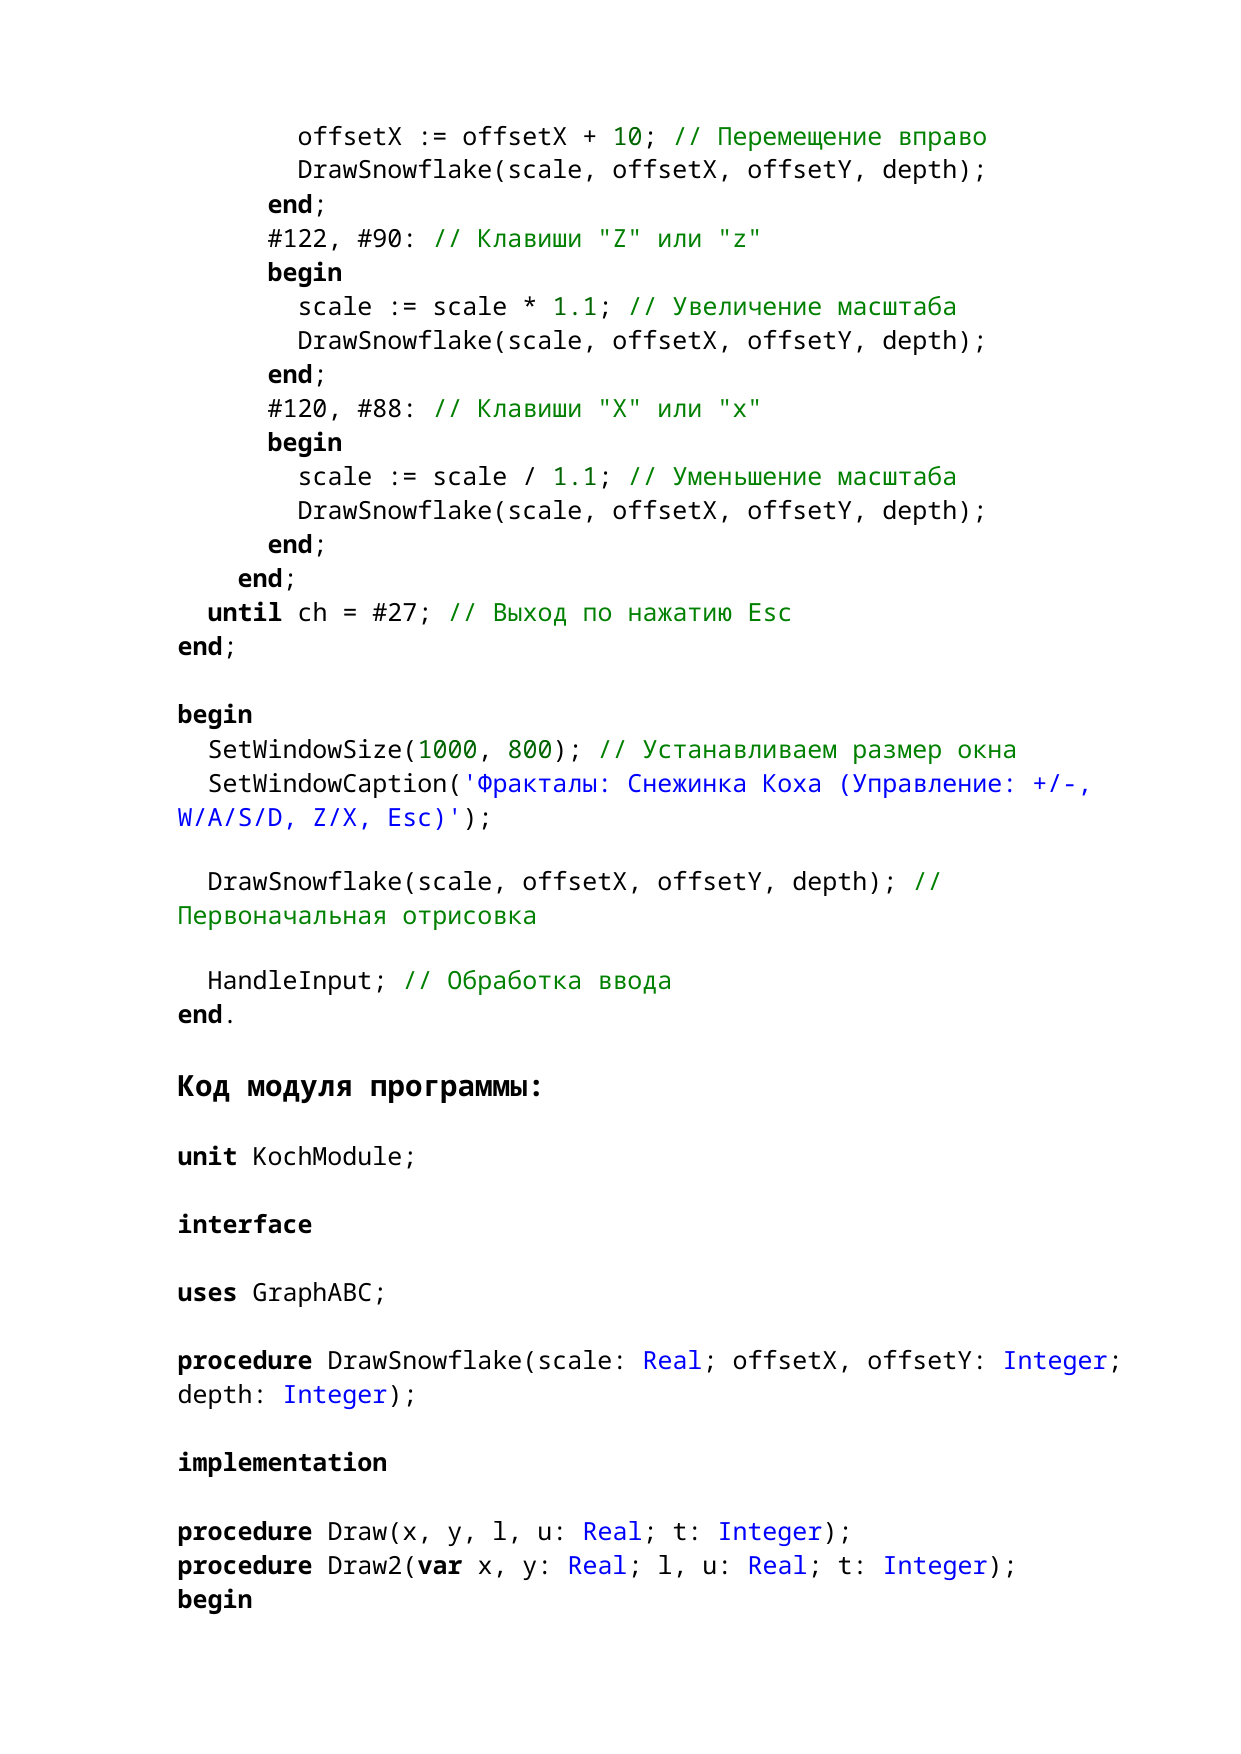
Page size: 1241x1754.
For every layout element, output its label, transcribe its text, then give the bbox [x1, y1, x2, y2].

text DrawSnowflake(scale, offsetX, offsetY, depth); [177, 493, 1152, 527]
text DrawSnowflake(scale, offsetX, offsetY, depth); [177, 322, 1152, 357]
text end; [177, 527, 1152, 561]
text DrawSnowflake(scale, offsetX, offsetY, depth); // Первоначальная отрисовка [177, 864, 1152, 932]
text begin [177, 697, 1152, 731]
text until ch = #27; // Выход по нажатию Esc [177, 595, 1152, 629]
text procedure Draw2(var x, y: Real; l, u: Real; t: Integer); [177, 1547, 1152, 1581]
text unit KochModule; [177, 1138, 1152, 1173]
text end. [177, 997, 1152, 1031]
text begin [177, 1581, 1152, 1615]
text SetWindowCaption('Фракталы: Снежинка Коха (Управление: +/-, W/A/S/D, Z/X, Esc)'); [177, 765, 1152, 833]
text end; [177, 629, 1152, 663]
text Код модуля программы: [177, 1065, 1152, 1104]
text procedure DrawSnowflake(scale: Real; offsetX, offsetY: Integer; depth: Integer); [177, 1343, 1152, 1411]
text implementation [177, 1445, 1152, 1479]
text scale := scale / 1.1; // Уменьшение масштаба [177, 459, 1152, 493]
text procedure Draw(x, y, l, u: Real; t: Integer); [177, 1513, 1152, 1547]
text #122, #90: // Клавиши "Z" или "z" [177, 220, 1152, 254]
text HandleInput; // Обработка ввода [177, 963, 1152, 997]
text scale := scale * 1.1; // Увеличение масштаба [177, 288, 1152, 322]
text end; [177, 561, 1152, 595]
text #120, #88: // Клавиши "X" или "x" [177, 391, 1152, 425]
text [177, 152, 1152, 186]
text begin [177, 425, 1152, 459]
text end; [177, 186, 1152, 220]
text uses GraphABC; [177, 1275, 1152, 1309]
text offsetX := offsetX + 10; // Перемещение вправо [177, 118, 1152, 152]
text SetWindowSize(1000, 800); // Устанавливаем размер окна [177, 731, 1152, 765]
text interface [177, 1207, 1152, 1241]
text end; [177, 357, 1152, 391]
text begin [177, 254, 1152, 288]
